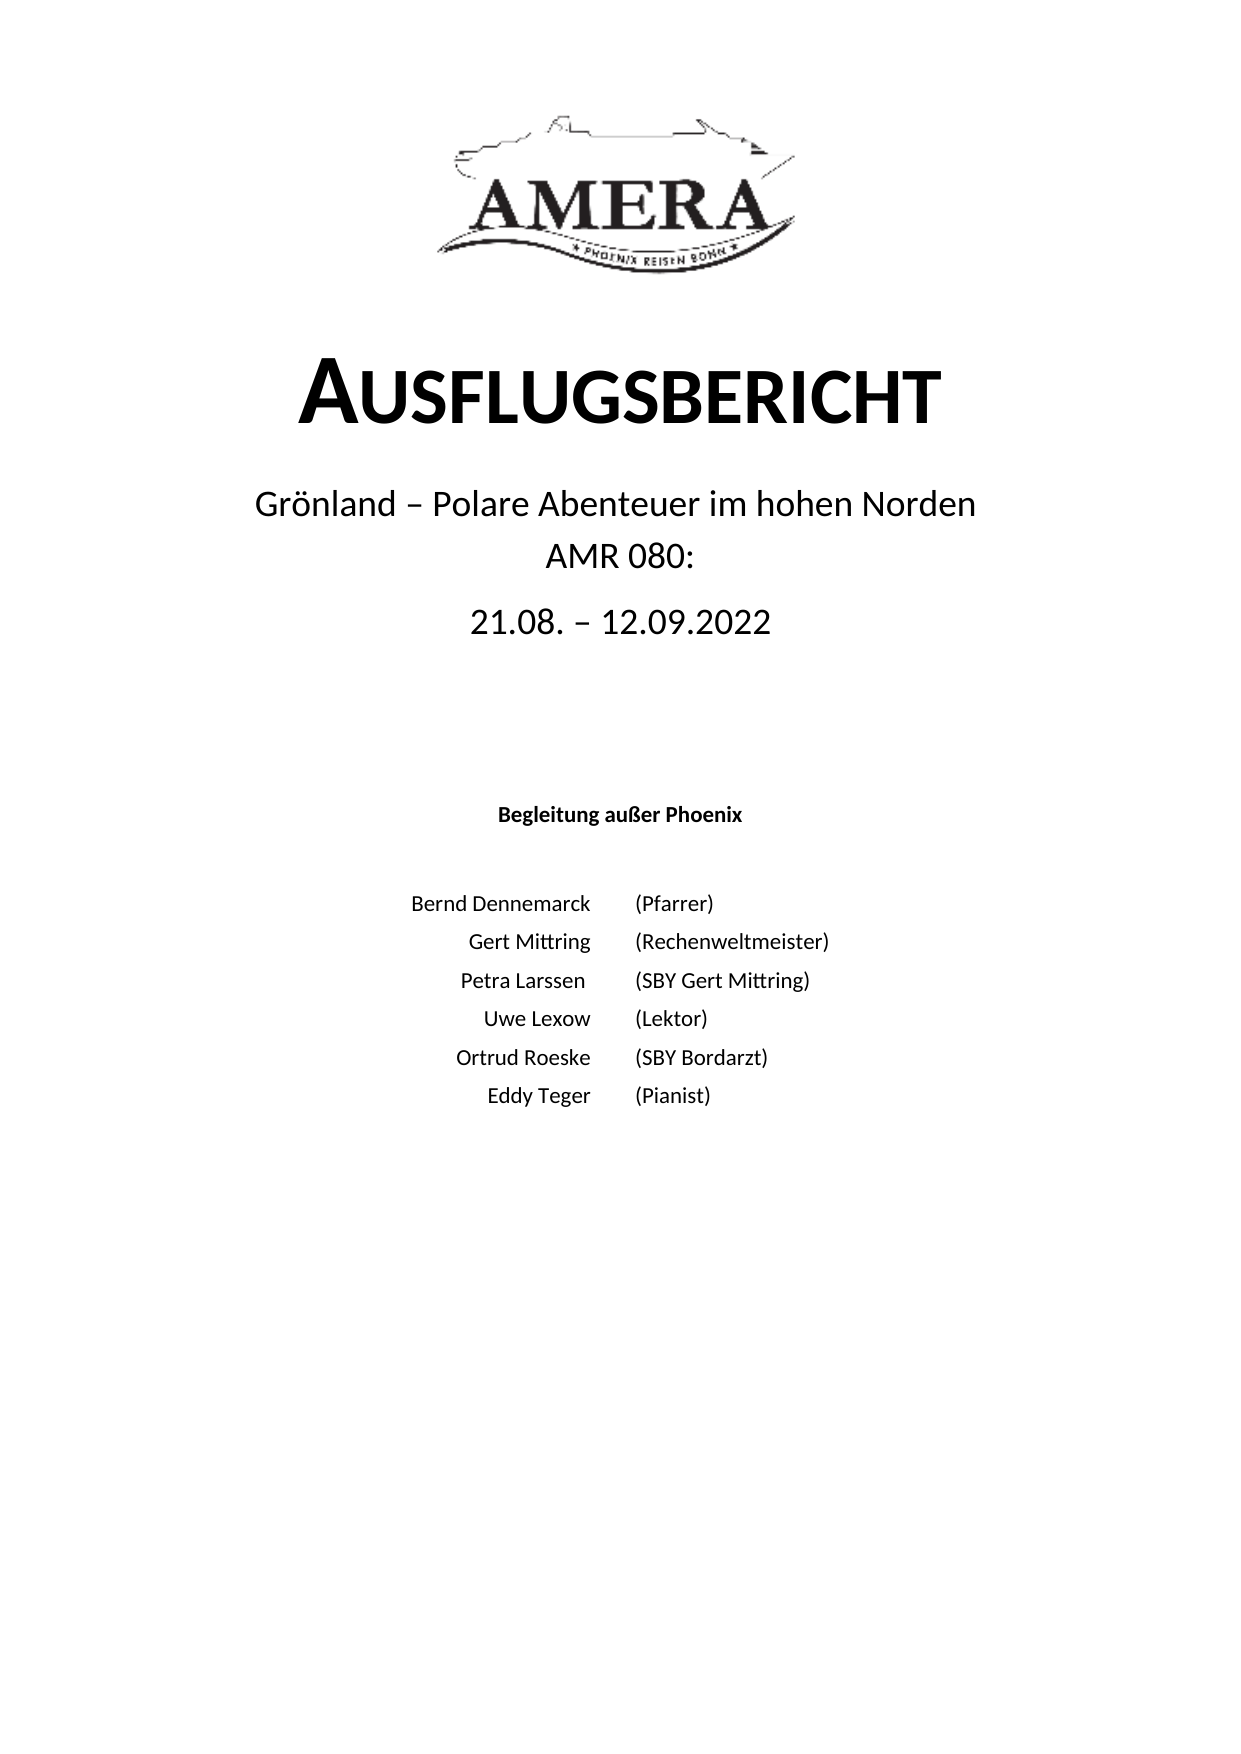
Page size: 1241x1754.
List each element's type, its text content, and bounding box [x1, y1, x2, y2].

text Gert Mittring (Rechenweltmeister) [103, 927, 1137, 956]
text Eddy Teger (Pianist) [103, 1081, 1137, 1109]
picture [426, 103, 815, 277]
text Ortrud Roeske (SBY Bordarzt) [103, 1043, 1137, 1071]
text Ausflugsbericht [103, 327, 1137, 449]
text Uwe Lexow (Lektor) [103, 1004, 1137, 1032]
text Bernd Dennemarck (Pfarrer) [103, 889, 1137, 917]
text 21.08. – 12.09.2022 [103, 598, 1137, 643]
text Begleitung außer Phoenix [103, 800, 1137, 828]
text Petra Larssen (SBY Gert Mittring) [103, 966, 1137, 994]
text Grönland – Polare Abenteuer im hohen Norden AMR 080: [103, 480, 1137, 578]
